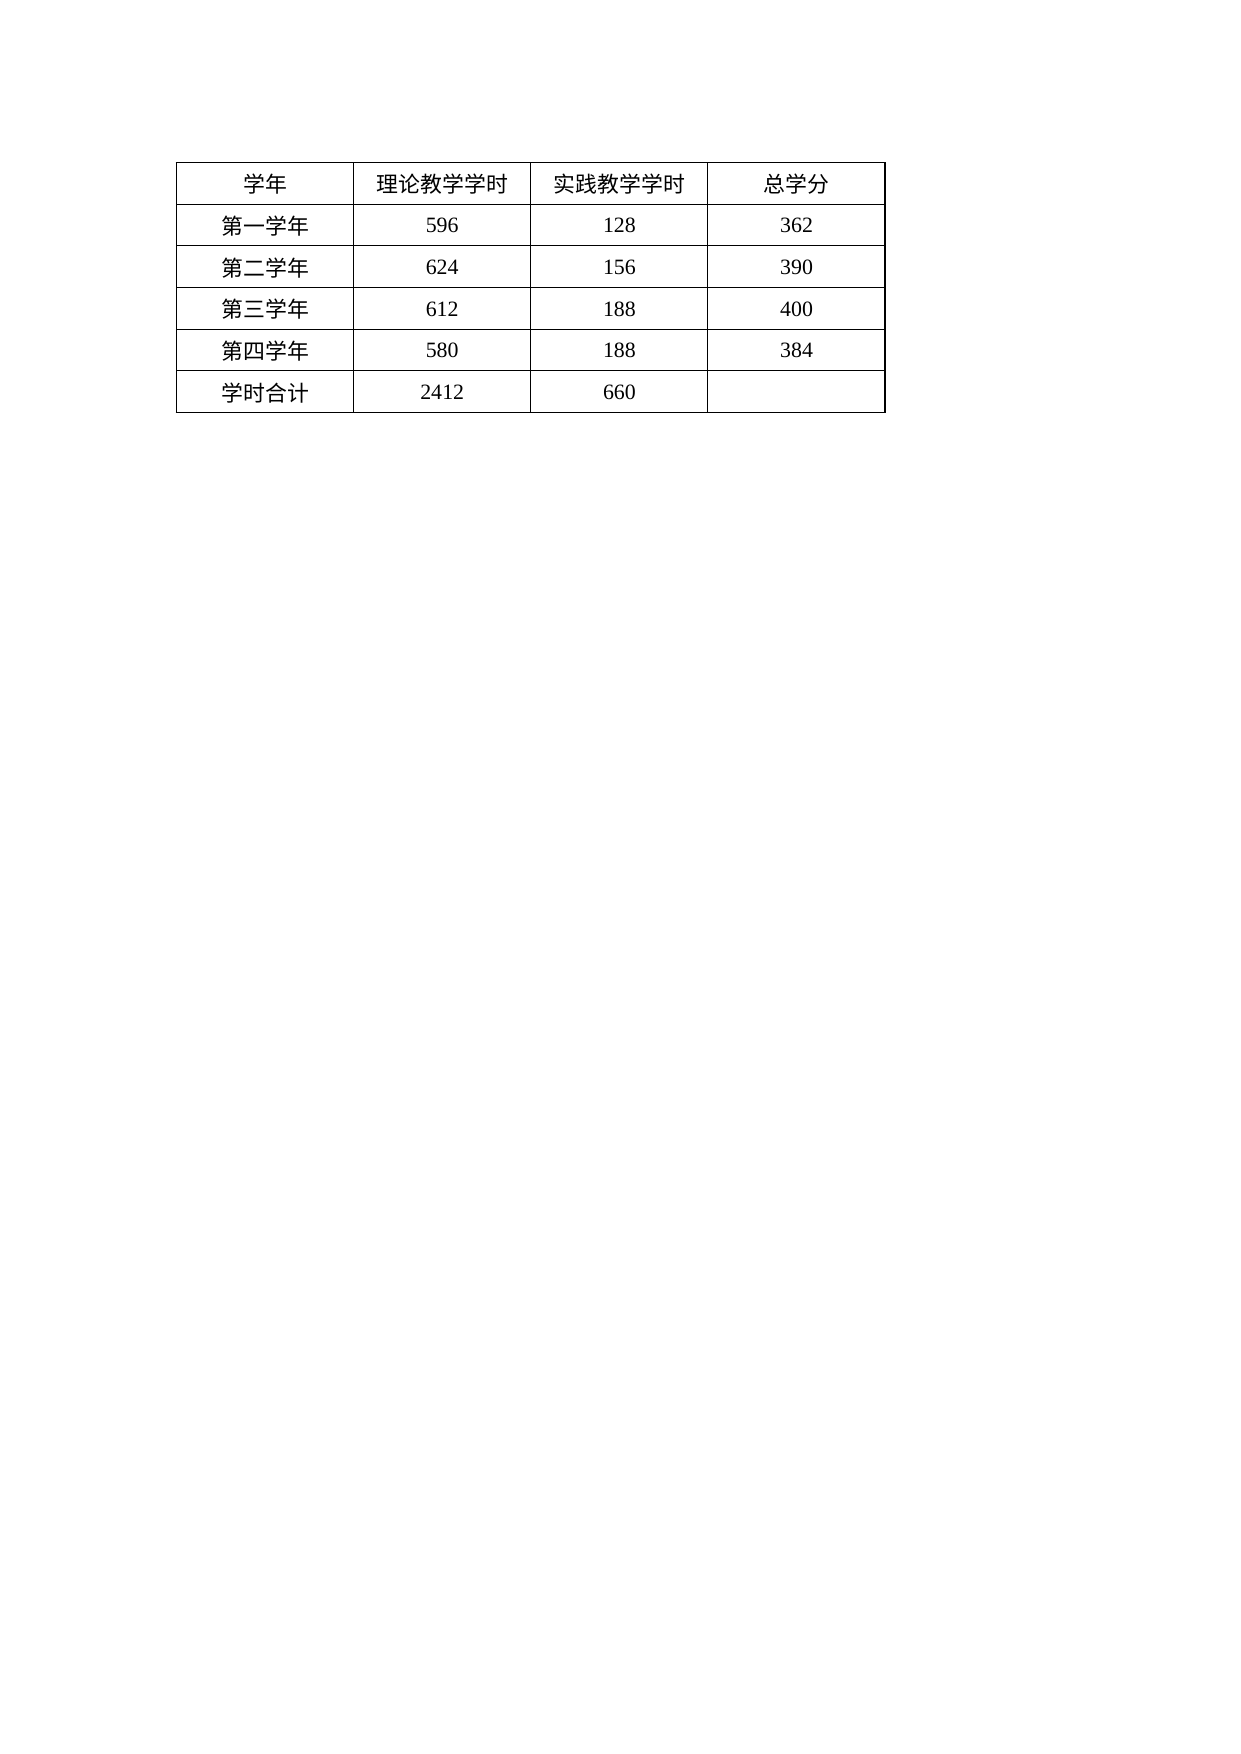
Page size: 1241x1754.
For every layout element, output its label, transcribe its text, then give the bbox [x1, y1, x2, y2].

table_cell 128 [531, 205, 707, 245]
table_cell 384 [708, 330, 884, 370]
table_cell 2412 [354, 371, 530, 412]
table_header 学年 [177, 163, 353, 204]
table_cell 156 [531, 246, 707, 287]
table_cell 362 [708, 205, 884, 245]
table_header 实践教学学时 [531, 163, 707, 204]
table_cell 580 [354, 330, 530, 370]
table_cell 第一学年 [177, 205, 353, 245]
table_header 总学分 [708, 163, 884, 204]
table_cell 624 [354, 246, 530, 287]
table_cell 学时合计 [177, 371, 353, 412]
table_header 理论教学学时 [354, 163, 530, 204]
table_cell 660 [531, 371, 707, 412]
table_cell 188 [531, 288, 707, 329]
table_cell 596 [354, 205, 530, 245]
table_cell 第三学年 [177, 288, 353, 329]
table_cell 第四学年 [177, 330, 353, 370]
table_cell 612 [354, 288, 530, 329]
table_cell 400 [708, 288, 884, 329]
table_cell 188 [531, 330, 707, 370]
table_cell [708, 371, 884, 412]
table_cell 390 [708, 246, 884, 287]
table_cell 第二学年 [177, 246, 353, 287]
